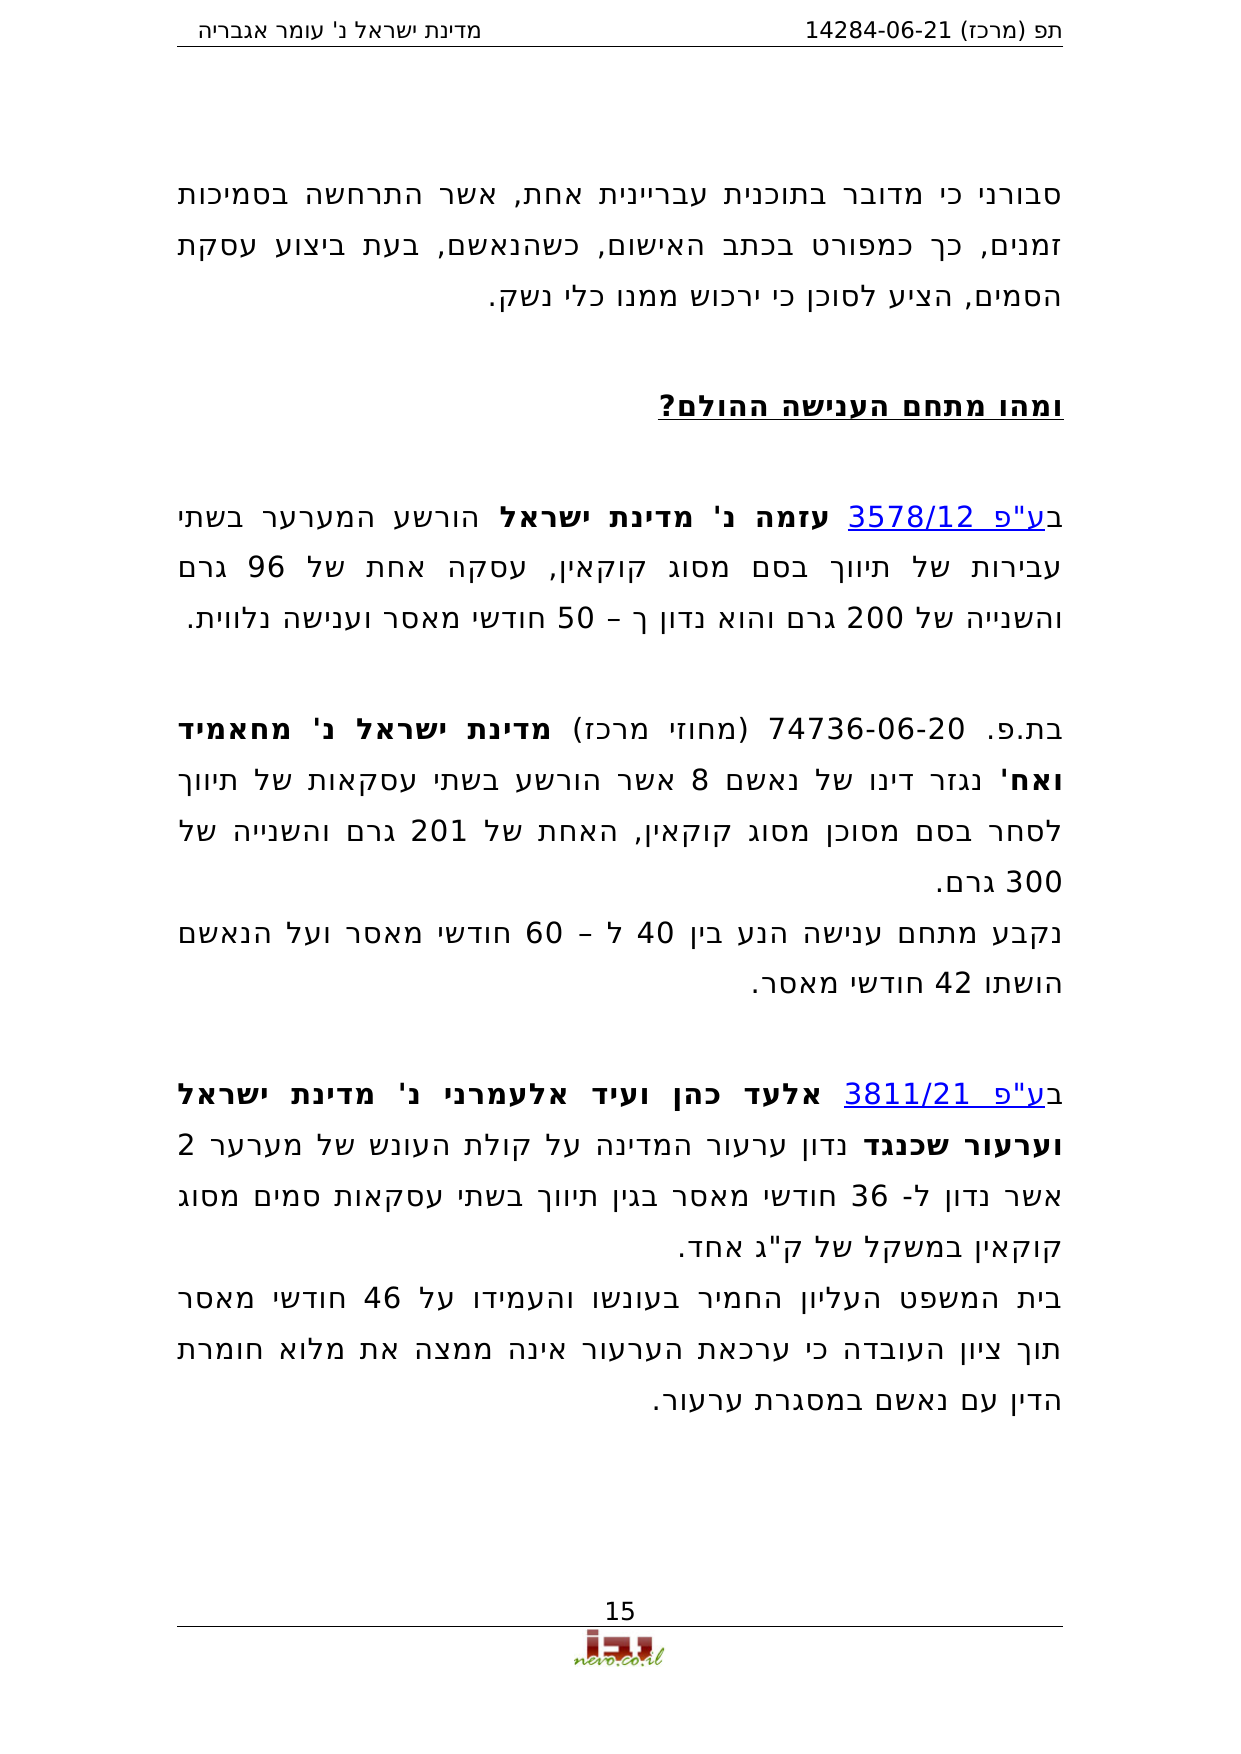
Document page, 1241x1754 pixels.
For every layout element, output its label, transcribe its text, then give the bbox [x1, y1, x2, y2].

text בית המשפט העליון החמיר בעונשו והעמידו על 46 חודשי מאסר תוך ציון העובדה כי ערכאת הערעור אינה ממצה את מלוא חומרת הדין עם נאשם במסגרת ערעור. [177, 1281, 1063, 1417]
text ומהו מתחם הענישה ההולם? [177, 389, 1063, 423]
picture [574, 1629, 666, 1667]
text סבורני כי מדובר בתוכנית עבריינית אחת, אשר התרחשה בסמיכות זמנים, כך כמפורט בכתב האישום, כשהנאשם, בעת ביצוע עסקת הסמים, הציע לסוכן כי ירכוש ממנו כלי נשק. [177, 177, 1063, 313]
text בת.פ. 74736-06-20 (מחוזי מרכז) מדינת ישראל נ' מחאמיד ואח' נגזר דינו של נאשם 8 אשר הורשע בשתי עסקאות של תיווך לסחר בסם מסוכן מסוג קוקאין, האחת של 201 גרם והשנייה של 300 גרם. [177, 712, 1063, 899]
text בע"פ 3578/12 עזמה נ' מדינת ישראל הורשע המערער בשתי עבירות של תיווך בסם מסוג קוקאין, עסקה אחת של 96 גרם והשנייה של 200 גרם והוא נדון ך – 50 חודשי מאסר וענישה נלווית. [177, 500, 1063, 636]
text נקבע מתחם ענישה הנע בין 40 ל – 60 חודשי מאסר ועל הנאשם הושתו 42 חודשי מאסר. [177, 916, 1063, 1001]
text בע"פ 3811/21 אלעד כהן ועיד אלעמרני נ' מדינת ישראל וערעור שכנגד נדון ערעור המדינה על קולת העונש של מערער 2 אשר נדון ל- 36 חודשי מאסר בגין תיווך בשתי עסקאות סמים מסוג קוקאין במשקל של ק"ג אחד. [177, 1077, 1063, 1264]
